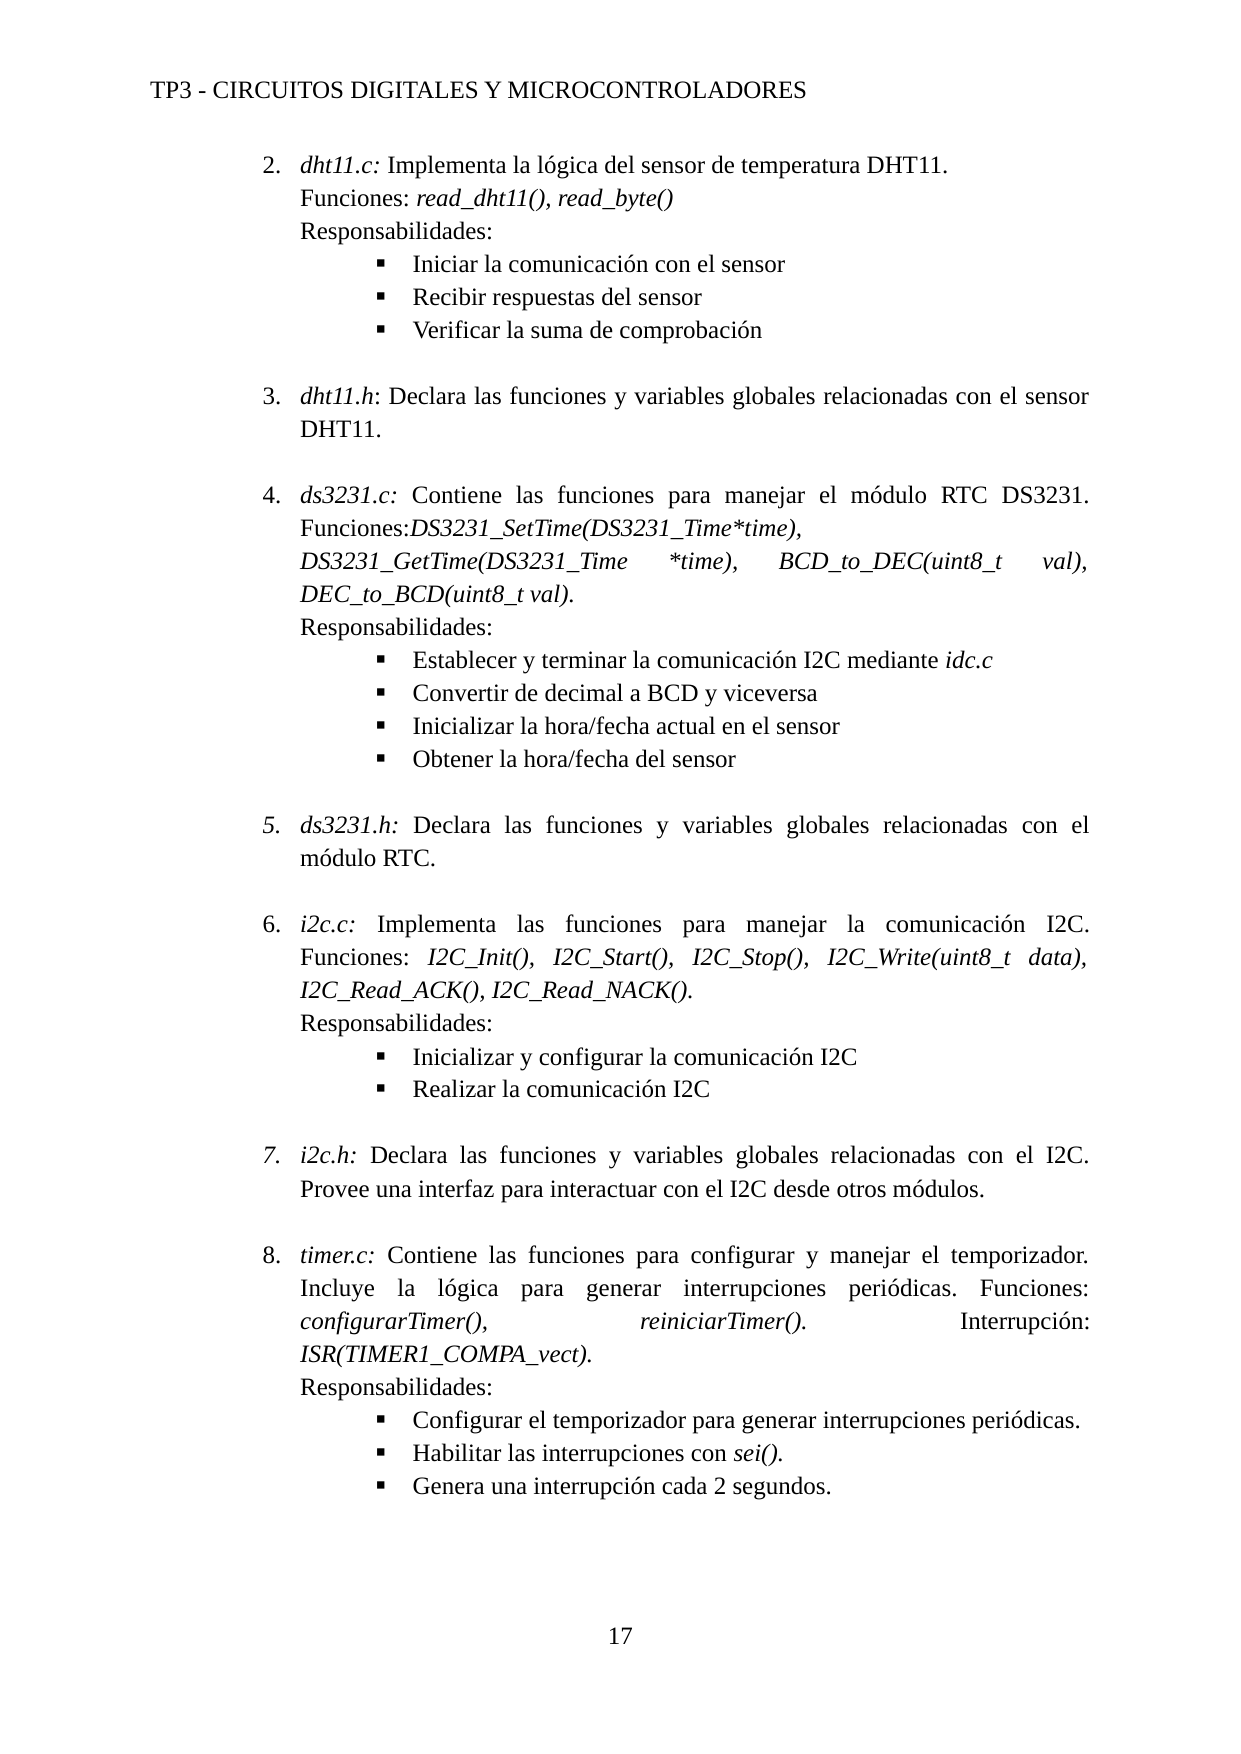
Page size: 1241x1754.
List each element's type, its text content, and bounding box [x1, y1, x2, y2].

list ds3231.h: Declara las funciones y variables globales relacionadas con el módulo RTC. [262, 810, 1090, 872]
list Verificar la suma de comprobación [375, 315, 1090, 344]
list dht11.c: Implementa la lógica del sensor de temperatura DHT11. [262, 150, 1090, 179]
list i2c.c: Implementa las funciones para manejar la comunicación I2C. Funciones: I2C_Init(), I2C_Start(), I2C_Stop(), I2C_Write(uint8_t data), I2C_Read_ACK(), I2C_Read_NACK(). [262, 909, 1090, 1004]
text Responsabilidades: [225, 216, 1090, 245]
list Establecer y terminar la comunicación I2C mediante idc.c [375, 645, 1090, 674]
list dht11.h: Declara las funciones y variables globales relacionadas con el sensor DHT11. [262, 381, 1090, 443]
list Habilitar las interrupciones con sei(). [375, 1438, 1090, 1467]
list Funciones: read_dht11(), read_byte() [300, 183, 1090, 212]
list Obtener la hora/fecha del sensor [375, 744, 1090, 773]
list Iniciar la comunicación con el sensor [375, 249, 1090, 278]
list Genera una interrupción cada 2 segundos. [375, 1471, 1090, 1499]
list Realizar la comunicación I2C [375, 1074, 1090, 1103]
list Inicializar y configurar la comunicación I2C [375, 1042, 1090, 1070]
list timer.c: Contiene las funciones para configurar y manejar el temporizador. Incluye la lógica para generar interrupciones periódicas. Funciones: configurarTimer(), reiniciarTimer(). Interrupción: ISR(TIMER1_COMPA_vect). [262, 1240, 1090, 1367]
list Convertir de decimal a BCD y viceversa [375, 678, 1090, 707]
text Responsabilidades: [225, 612, 1090, 641]
list Recibir respuestas del sensor [375, 282, 1090, 311]
list ds3231.c: Contiene las funciones para manejar el módulo RTC DS3231. Funciones:DS3231_SetTime(DS3231_Time*time), DS3231_GetTime(DS3231_Time *time), BCD_to_DEC(uint8_t val), DEC_to_BCD(uint8_t val). [262, 480, 1090, 608]
text Responsabilidades: [225, 1008, 1090, 1037]
list Inicializar la hora/fecha actual en el sensor [375, 711, 1090, 740]
list Configurar el temporizador para generar interrupciones periódicas. [375, 1405, 1090, 1433]
list i2c.h: Declara las funciones y variables globales relacionadas con el I2C. Provee una interfaz para interactuar con el I2C desde otros módulos. [262, 1141, 1090, 1202]
text Responsabilidades: [225, 1372, 1090, 1401]
